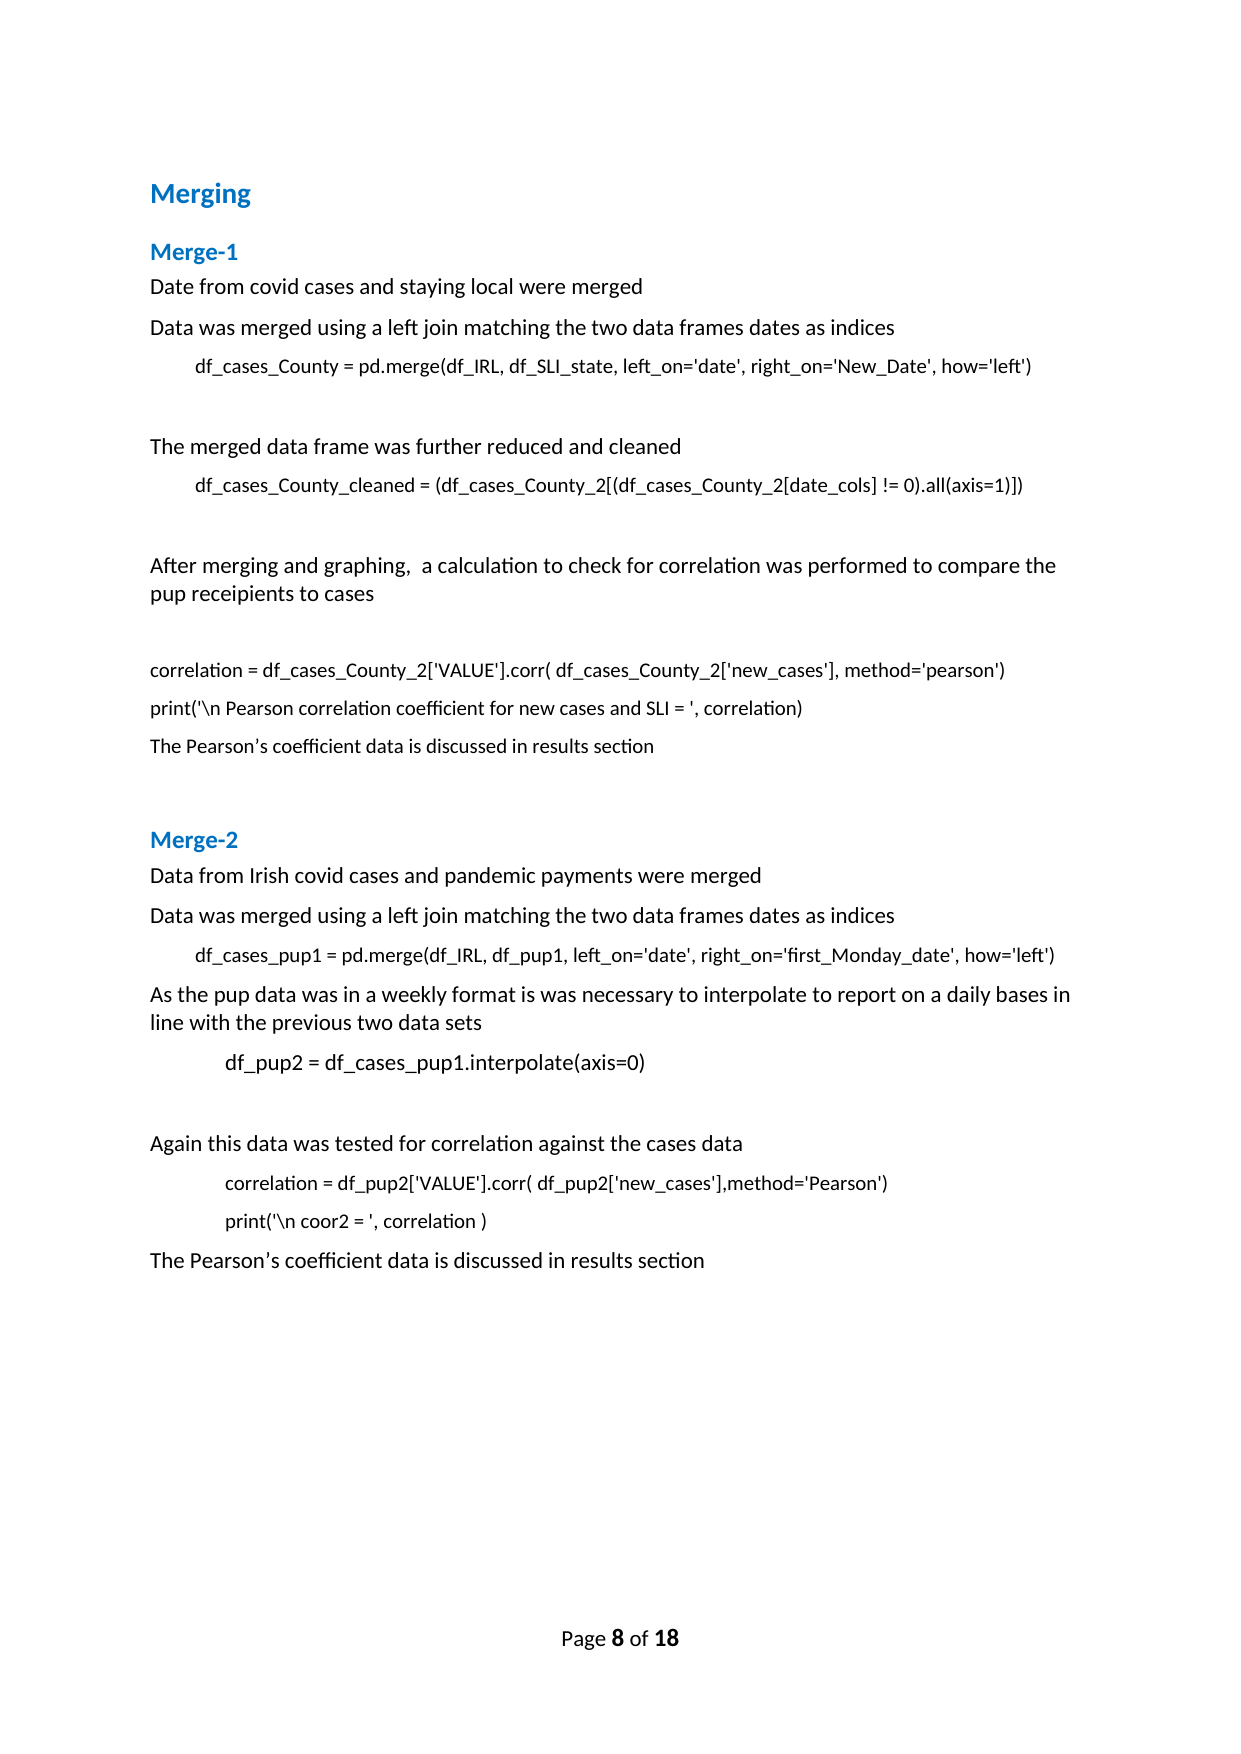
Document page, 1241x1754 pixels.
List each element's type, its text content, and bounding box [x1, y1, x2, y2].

text The Pearson’s coefficient data is discussed in results section [150, 733, 1090, 758]
text print('\n coor2 = ', correlation ) [150, 1208, 1090, 1233]
text As the pup data was in a weekly format is was necessary to interpolate to report on a daily bases in line with the previous two data sets [150, 980, 1090, 1036]
subtitle Merge-2 [150, 824, 1090, 854]
text Date from covid cases and staying local were merged [150, 272, 1090, 300]
text Data was merged using a left join matching the two data frames dates as indices [150, 313, 1090, 341]
text print('\n Pearson correlation coefficient for new cases and SLI = ', correlation) [150, 695, 1090, 721]
text correlation = df_cases_County_2['VALUE'].corr( df_cases_County_2['new_cases'], method='pearson') [150, 657, 1090, 683]
text df_cases_County = pd.merge(df_IRL, df_SLI_state, left_on='date', right_on='New_Date', how='left') [150, 353, 1090, 379]
text df_cases_County_cleaned = (df_cases_County_2[(df_cases_County_2[date_cols] != 0).all(axis=1)]) [150, 472, 1090, 498]
subtitle Merge-1 [150, 236, 1090, 266]
text Data from Irish covid cases and pandemic payments were merged [150, 861, 1090, 889]
text df_cases_pup1 = pd.merge(df_IRL, df_pup1, left_on='date', right_on='first_Monday_date', how='left') [150, 942, 1090, 967]
text The Pearson’s coefficient data is discussed in results section [150, 1246, 1090, 1274]
text After merging and graphing, a calculation to check for correlation was performed to compare the pup receipients to cases [150, 551, 1090, 607]
text The merged data frame was further reduced and cleaned [150, 432, 1090, 460]
subtitle Merging [150, 175, 1090, 211]
text correlation = df_pup2['VALUE'].corr( df_pup2['new_cases'],method='Pearson') [150, 1170, 1090, 1195]
text Again this data was tested for correlation against the cases data [150, 1129, 1090, 1157]
text Data was merged using a left join matching the two data frames dates as indices [150, 901, 1090, 929]
text df_pup2 = df_cases_pup1.interpolate(axis=0) [150, 1048, 1090, 1076]
